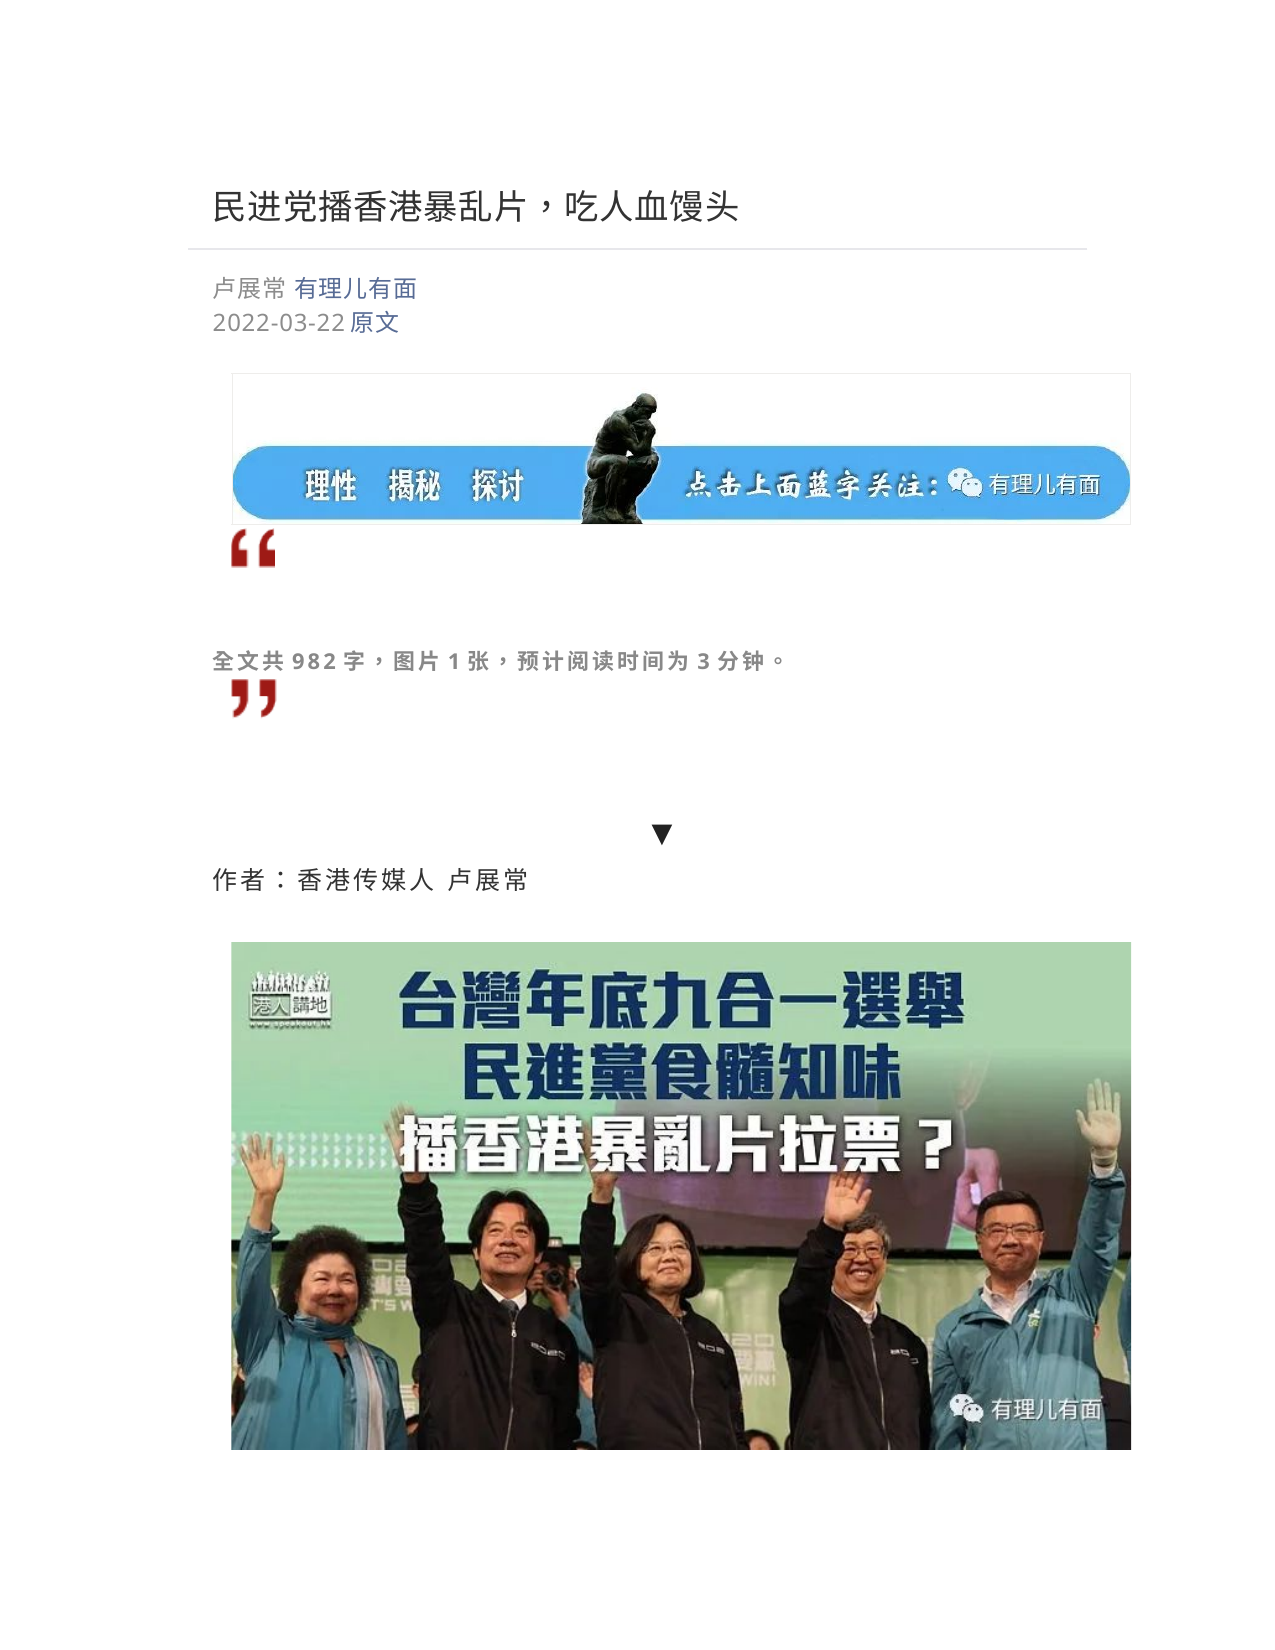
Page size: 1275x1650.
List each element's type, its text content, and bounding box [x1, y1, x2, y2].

text 全文共982字，图片1张，预计阅读时间为3分钟。 [212, 633, 1062, 676]
text 2022-03-22原文 发表于 [212, 304, 1062, 338]
text 作者：香港传媒人 卢展常 [212, 850, 1062, 896]
picture [231, 679, 277, 719]
text ▼ [212, 803, 1062, 850]
picture [231, 942, 1132, 1450]
title 民进党播香港暴乱片，吃人血馒头 [187, 150, 1087, 250]
picture [231, 528, 275, 568]
list 卢展常 有理儿有面 [212, 272, 1062, 304]
picture [233, 374, 1130, 524]
